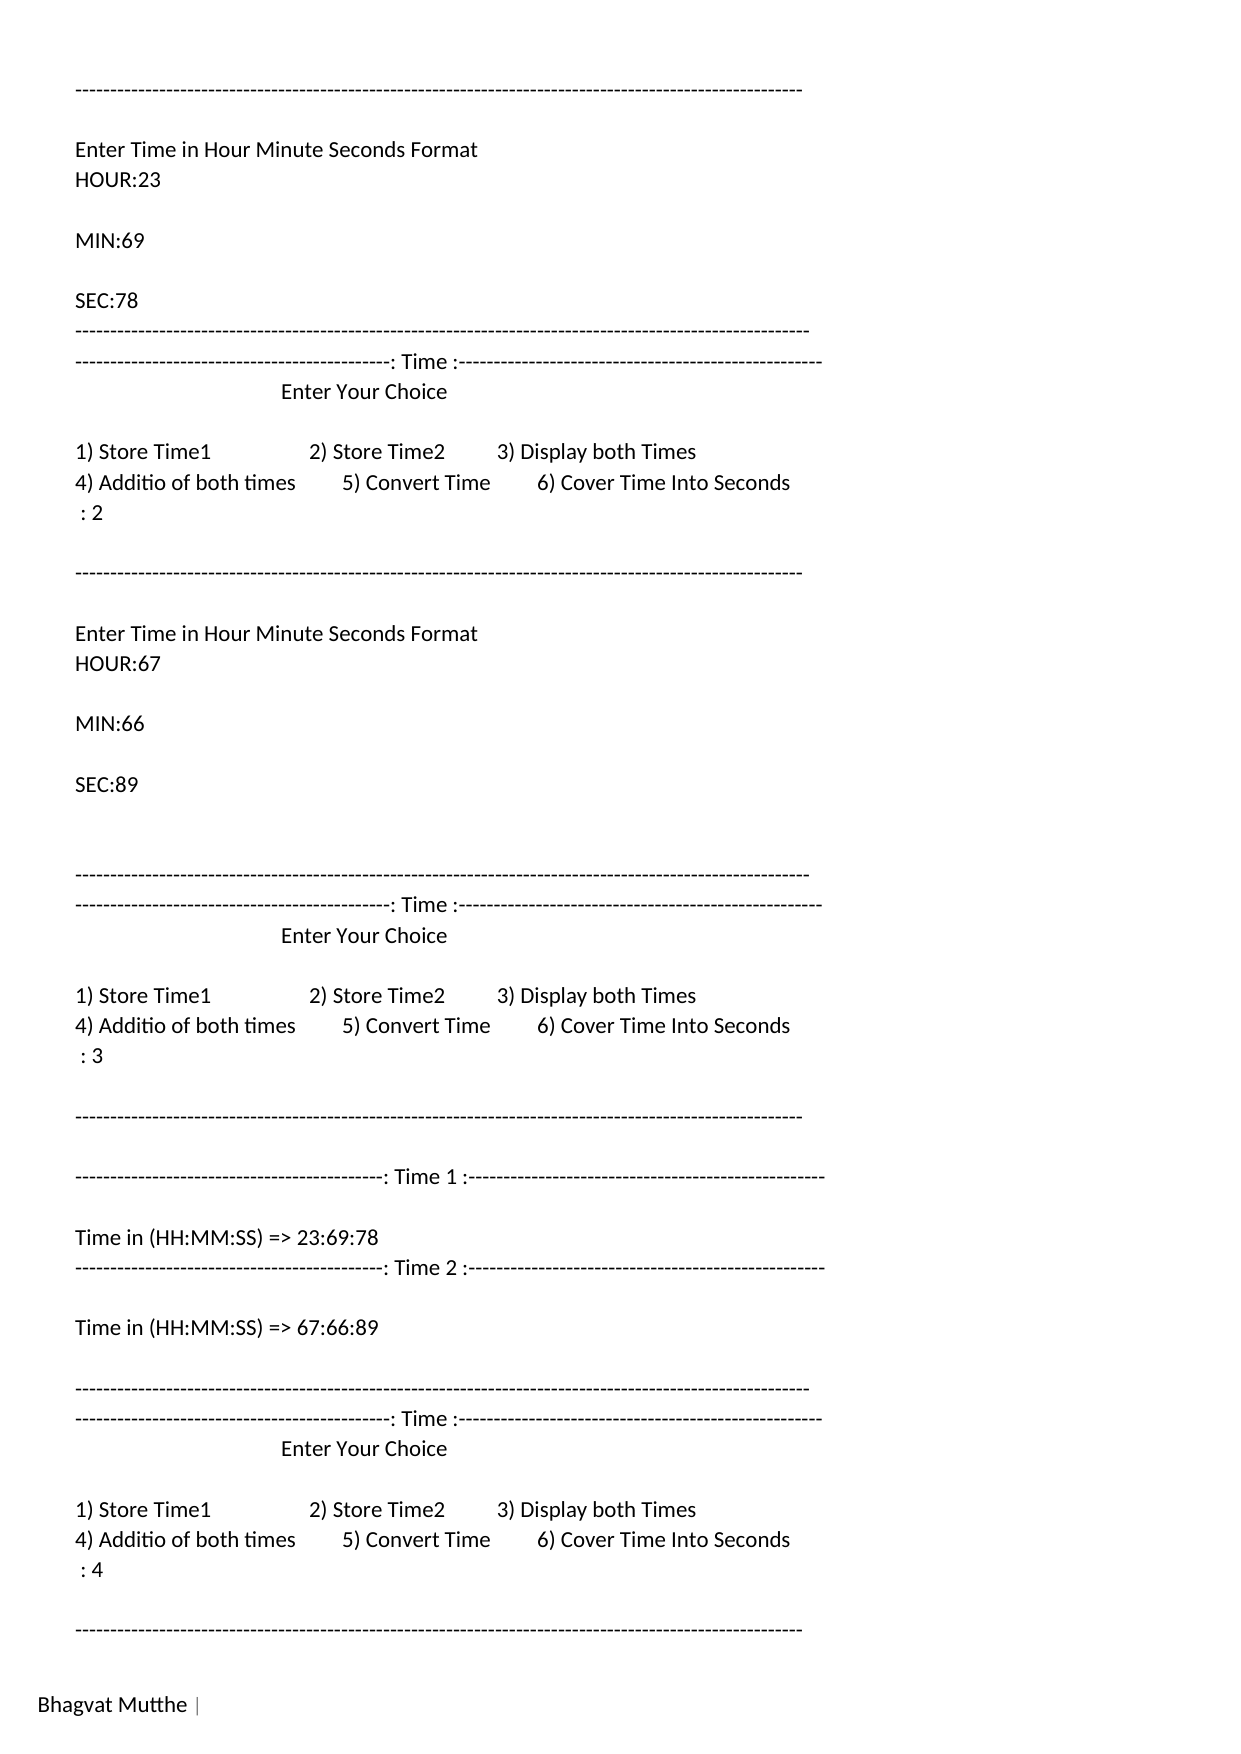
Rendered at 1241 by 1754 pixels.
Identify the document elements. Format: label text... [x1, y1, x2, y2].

text -------------------------------------------------------------------------------------------------------- [75, 1102, 1165, 1130]
text 1) Store Time1 2) Store Time2 3) Display both Times [75, 981, 1165, 1009]
text --------------------------------------------------------------------------------------------------------- [75, 860, 1165, 888]
text 4) Additio of both times 5) Convert Time 6) Cover Time Into Seconds [75, 1525, 1165, 1553]
text SEC:89 [75, 770, 1165, 798]
text 4) Additio of both times 5) Convert Time 6) Cover Time Into Seconds [75, 1011, 1165, 1039]
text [75, 1404, 1165, 1432]
text : 4 [75, 1555, 1165, 1583]
text MIN:69 [75, 226, 1165, 254]
text -------------------------------------------------------------------------------------------------------- [75, 1616, 1165, 1644]
text Enter Time in Hour Minute Seconds Format [75, 619, 1165, 647]
text -------------------------------------------------------------------------------------------------------- [75, 558, 1165, 586]
text MIN:66 [75, 709, 1165, 737]
text 4) Additio of both times 5) Convert Time 6) Cover Time Into Seconds [75, 468, 1165, 496]
text 1) Store Time1 2) Store Time2 3) Display both Times [75, 437, 1165, 466]
text --------------------------------------------: Time 2 :--------------------------------------------------- [75, 1253, 1165, 1281]
text Enter Your Choice [75, 1434, 1165, 1462]
text : 3 [75, 1042, 1165, 1070]
text Enter Your Choice [75, 921, 1165, 949]
text ---------------------------------------------: Time :---------------------------------------------------- [75, 347, 1165, 375]
text HOUR:67 [75, 649, 1165, 677]
text Enter Your Choice [75, 377, 1165, 405]
text --------------------------------------------------------------------------------------------------------- [75, 1374, 1165, 1402]
text : 2 [75, 498, 1165, 526]
text -------------------------------------------------------------------------------------------------------- [75, 75, 1165, 103]
text Time in (HH:MM:SS) => 23:69:78 [75, 1223, 1165, 1251]
text --------------------------------------------------------------------------------------------------------- [75, 317, 1165, 345]
text --------------------------------------------: Time 1 :--------------------------------------------------- [75, 1162, 1165, 1191]
text 1) Store Time1 2) Store Time2 3) Display both Times [75, 1495, 1165, 1523]
text SEC:78 [75, 286, 1165, 314]
text ---------------------------------------------: Time :---------------------------------------------------- [75, 891, 1165, 919]
text Enter Time in Hour Minute Seconds Format [75, 135, 1165, 163]
text HOUR:23 [75, 166, 1165, 194]
text Time in (HH:MM:SS) => 67:66:89 [75, 1313, 1165, 1342]
